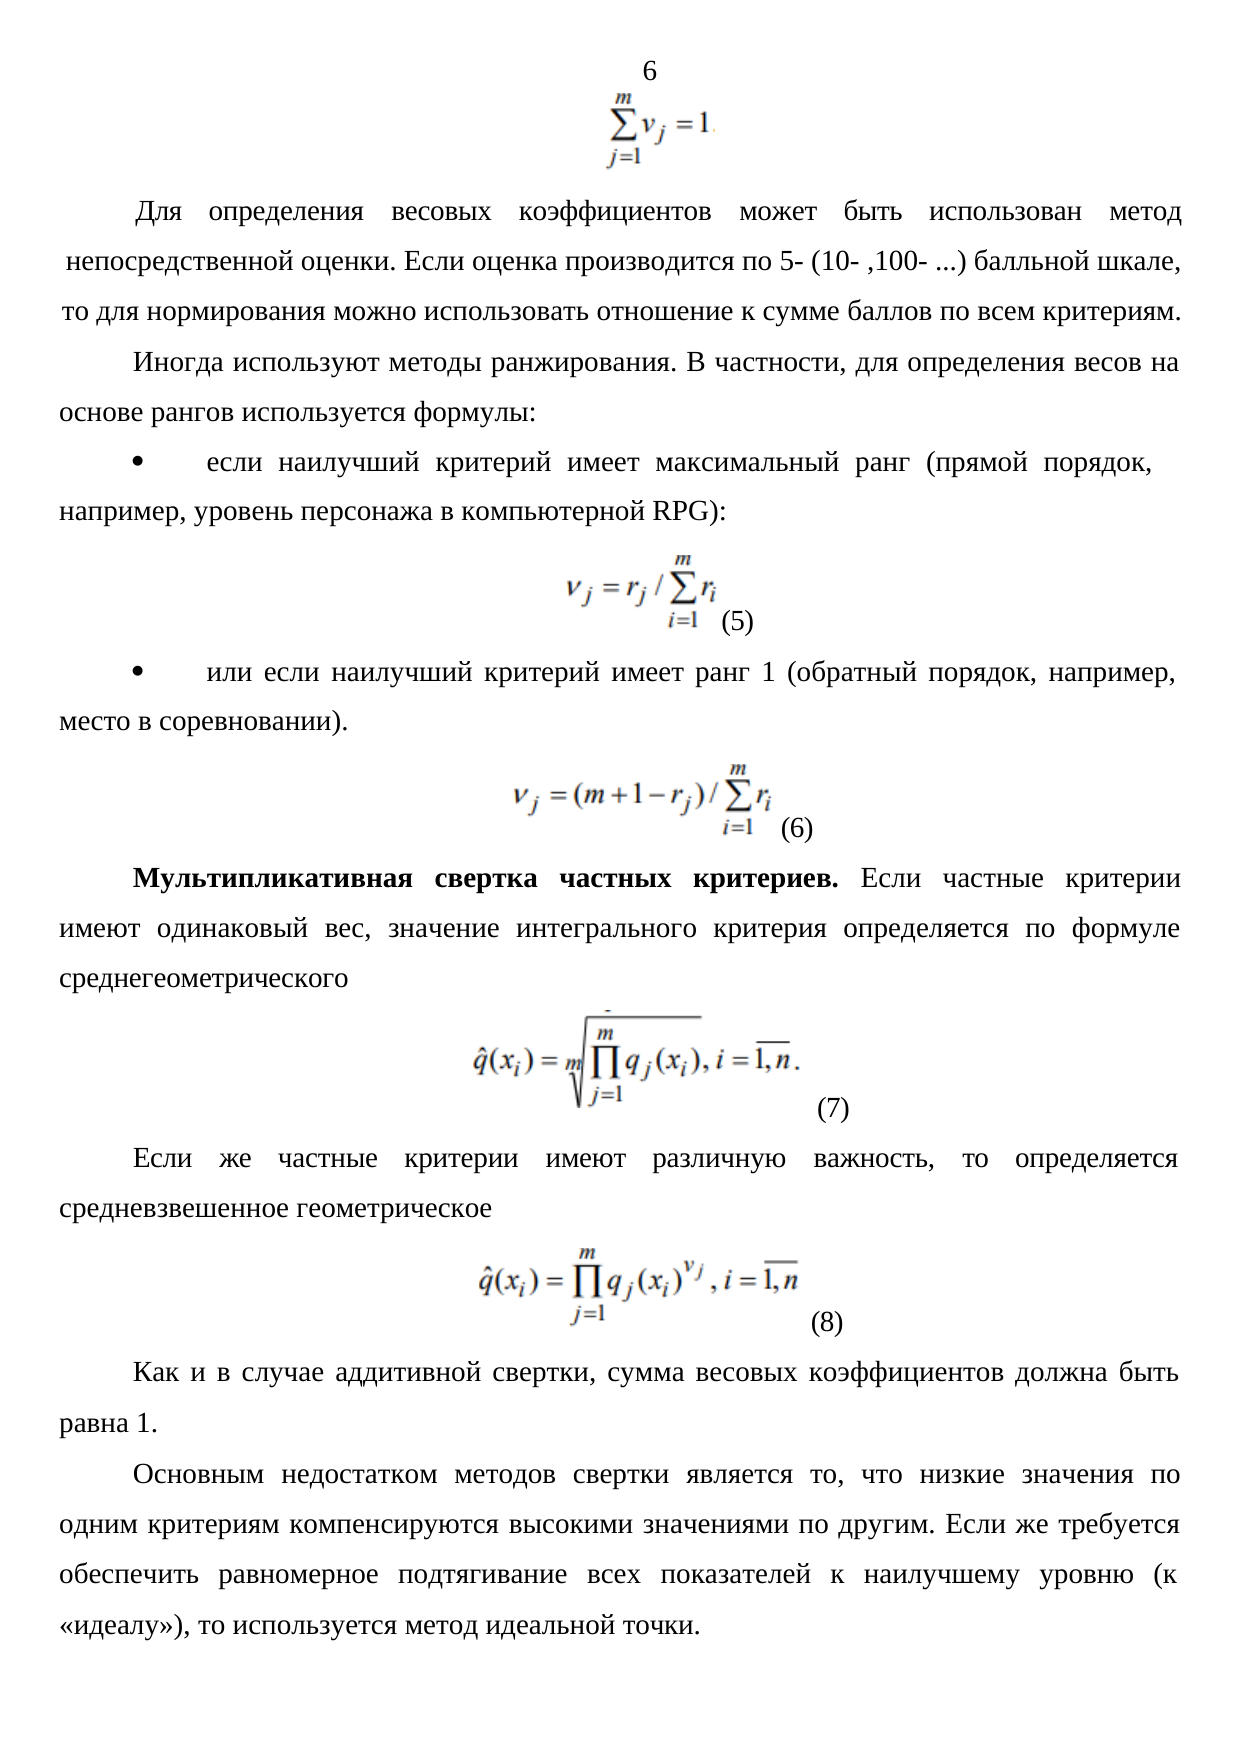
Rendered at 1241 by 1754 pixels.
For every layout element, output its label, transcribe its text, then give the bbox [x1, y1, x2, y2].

picture [566, 555, 717, 629]
text (5) [721, 603, 1196, 637]
text Мультипликативная свертка частных критериев. Если частные критерии имеют одинаковый вес, значение интегрального критерия определяется по формуле среднегеометрического [59, 860, 1181, 994]
picture [472, 1010, 801, 1108]
text Если же частные критерии имеют различную важность, то определяется средневзвешенное геометрическое [59, 1140, 1181, 1224]
text Для определения весовых коэффициентов может быть использован метод непосредственной оценки. Если оценка производится по 5- (10- ,100- ...) балльной шкале, то для нормирования можно использовать отношение к сумме баллов по всем критериям. [59, 193, 1182, 327]
picture [513, 764, 772, 836]
text Иногда используют методы ранжирования. В частности, для определения весов на основе рангов используется формулы: [59, 344, 1181, 428]
text (7) [817, 1090, 1196, 1123]
list если наилучший критерий имеет максимальный ранг (прямой порядок, например, уровень персонажа в компьютерной RPG): [59, 444, 1181, 527]
picture [478, 1248, 799, 1327]
picture [605, 93, 715, 170]
text «идеалу»), то используется метод идеальной точки. [59, 1607, 1196, 1640]
list или если наилучший критерий имеет ранг 1 (обратный порядок, например, место в соревновании). [59, 654, 1181, 736]
text (8) [811, 1304, 1196, 1338]
text (6) [781, 810, 1196, 843]
text Основным недостатком методов свертки является то, что низкие значения по одним критериям компенсируются высокими значениями по другим. Если же требуется обеспечить равномерное подтягивание всех показателей к наилучшему уровню (к [59, 1456, 1181, 1590]
text Как и в случае аддитивной свертки, сумма весовых коэффициентов должна быть равна 1. [59, 1354, 1181, 1439]
